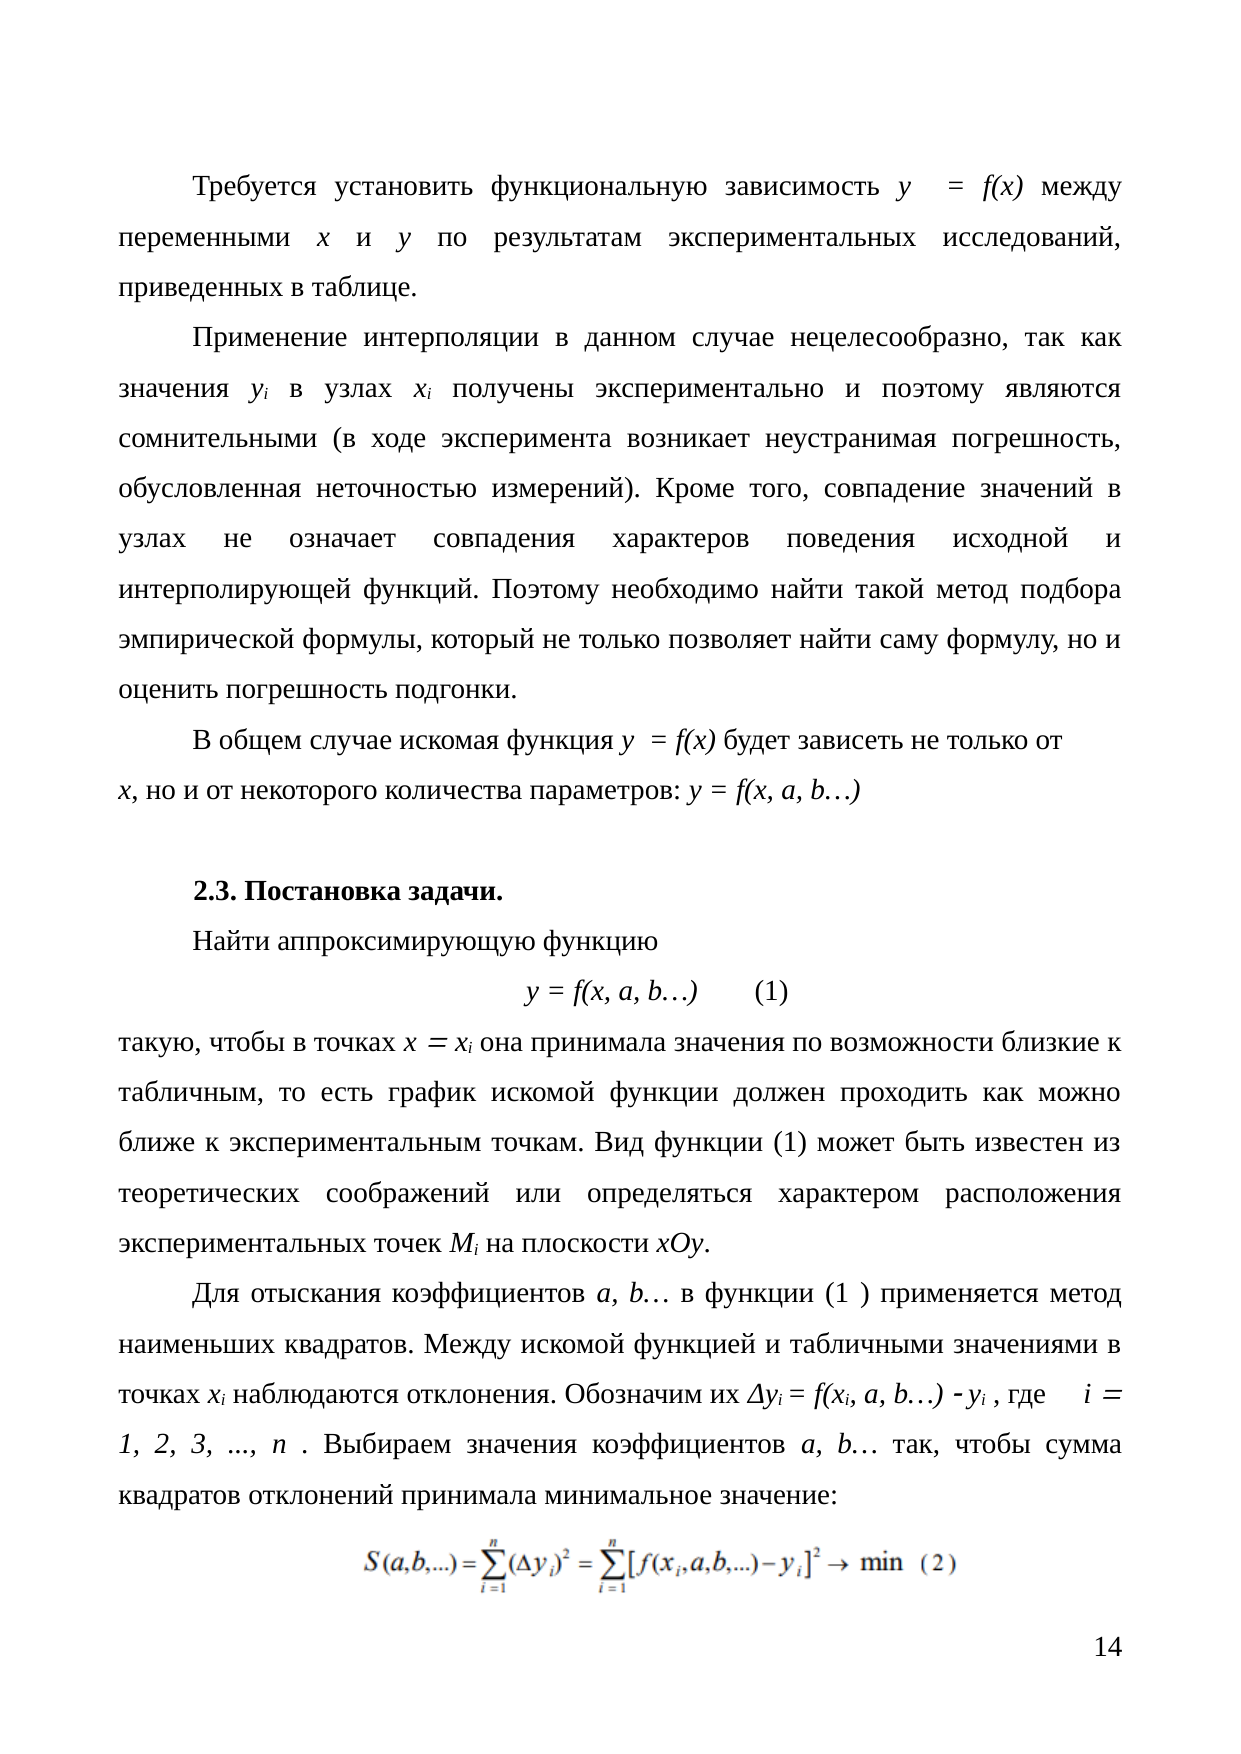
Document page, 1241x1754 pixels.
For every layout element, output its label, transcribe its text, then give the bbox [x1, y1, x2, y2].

text такую, чтобы в точках x  xi она принимала значения по возможности близкие к табличным, то есть график искомой функции должен проходить как можно ближе к экспериментальным точкам. Вид функции (1) может быть известен из теоретических соображений или определяться характером расположения экспериментальных точек Mi на плоскости xOy. [118, 1024, 1122, 1259]
text Найти аппроксимирующую функцию [118, 923, 1122, 957]
text Для отыскания коэффициентов a, b… в функции (1 ) применяется метод наименьших квадратов. Между искомой функцией и табличными значениями в точках xi наблюдаются отклонения. Обозначим их Δyi = f(xi, a, b…)  yi , где i  1, 2, 3, ..., n . Выбираем значения коэффициентов a, b… так, чтобы сумма квадратов отклонений принимала минимальное значение: [118, 1275, 1122, 1510]
text В общем случае искомая функция y = f(x) будет зависеть не только от [118, 722, 1122, 755]
picture [338, 1527, 976, 1612]
text Требуется установить функциональную зависимость y = f(x) между переменными x и y по результатам экспериментальных исследований, приведенных в таблице. [118, 168, 1122, 303]
text x, но и от некоторого количества параметров: y = f(x, a, b…) [118, 772, 1122, 806]
text y = f(x, a, b…) (1) [118, 973, 1122, 1007]
text Применение интерполяции в данном случае нецелесообразно, так как значения yi в узлах xi получены экспериментально и поэтому являются сомнительными (в ходе эксперимента возникает неустранимая погрешность, обусловленная неточностью измерений). Кроме того, совпадение значений в узлах не означает совпадения характеров поведения исходной и интерполирующей функций. Поэтому необходимо найти такой метод подбора эмпирической формулы, который не только позволяет найти саму формулу, но и оценить погрешность подгонки. [118, 319, 1122, 705]
text 2.3. Постановка задачи. [193, 873, 1122, 906]
